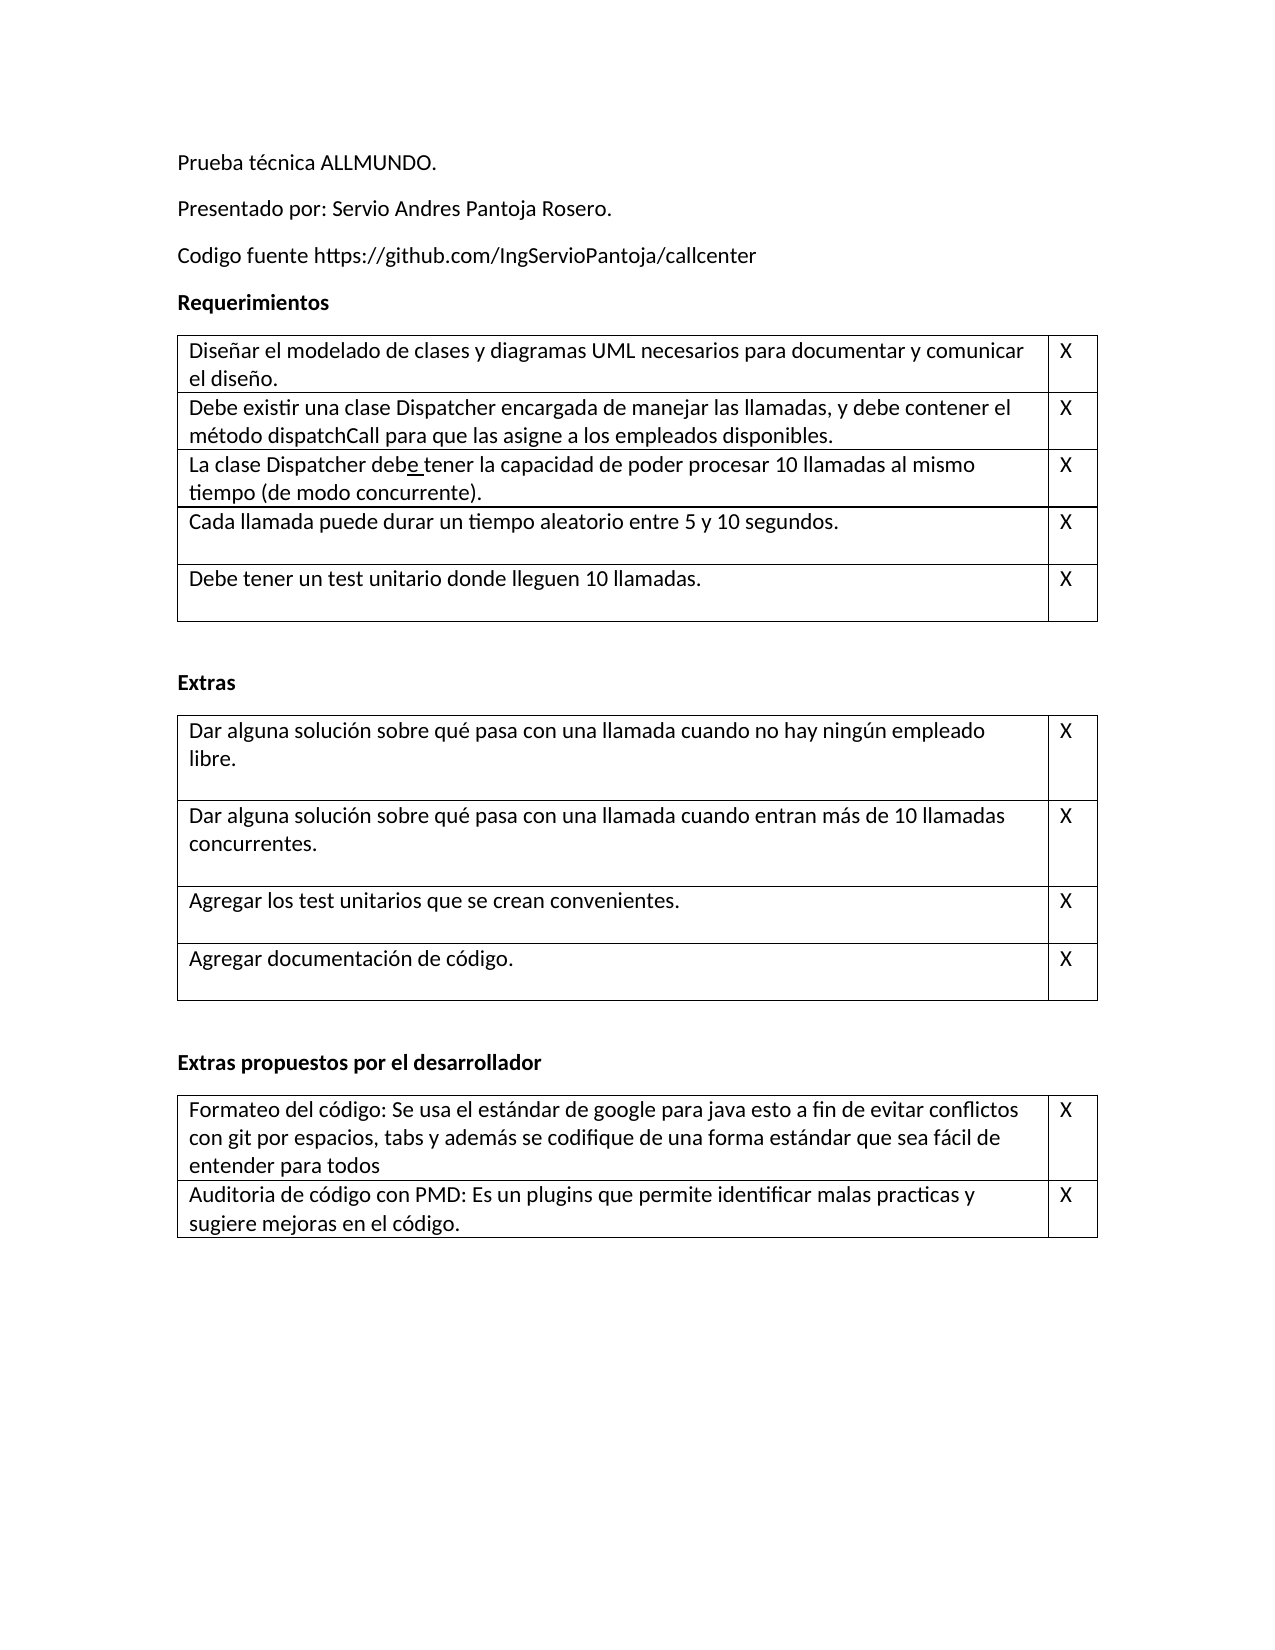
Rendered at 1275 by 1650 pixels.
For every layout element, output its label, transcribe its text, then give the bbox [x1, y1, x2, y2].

table_cell Debe existir una clase Dispatcher encargada de manejar las llamadas, y debe contener el método dispatchCall para que las asigne a los empleados disponibles. [178, 393, 1048, 449]
table_cell X [1049, 565, 1097, 621]
table_cell Agregar documentación de código. [178, 944, 1048, 1000]
table_header Formateo del código: Se usa el estándar de google para java esto a fin de evitar conflictos con git por espacios, tabs y además se codifique de una forma estándar que sea fácil de entender para todos [178, 1096, 1048, 1179]
table_cell X [1049, 887, 1097, 943]
text Requerimientos [177, 288, 1098, 316]
table_cell La clase Dispatcher debe tener la capacidad de poder procesar 10 llamadas al mismo tiempo (de modo concurrente). [178, 450, 1048, 506]
table_cell X [1049, 450, 1097, 506]
table_cell Debe tener un test unitario donde lleguen 10 llamadas. [178, 565, 1048, 621]
table_cell X [1049, 393, 1097, 449]
text Codigo fuente https://github.com/IngServioPantoja/callcenter [177, 241, 1098, 269]
table_header Diseñar el modelado de clases y diagramas UML necesarios para documentar y comunicar el diseño. [178, 336, 1048, 392]
table_cell X [1049, 508, 1097, 563]
table_cell Auditoria de código con PMD: Es un plugins que permite identificar malas practicas y sugiere mejoras en el código. [178, 1181, 1048, 1237]
table_header X [1049, 336, 1097, 392]
text Presentado por: Servio Andres Pantoja Rosero. [177, 194, 1098, 222]
text Extras [177, 668, 1098, 696]
table_cell X [1049, 801, 1097, 886]
text Extras propuestos por el desarrollador [177, 1048, 1098, 1076]
text Prueba técnica ALLMUNDO. [177, 148, 1098, 176]
table_cell Dar alguna solución sobre qué pasa con una llamada cuando entran más de 10 llamadas concurrentes. [178, 801, 1048, 886]
table_cell X [1049, 944, 1097, 1000]
table_header X [1049, 1096, 1097, 1179]
table_cell Cada llamada puede durar un tiempo aleatorio entre 5 y 10 segundos. [178, 508, 1048, 563]
table_cell Agregar los test unitarios que se crean convenientes. [178, 887, 1048, 943]
table_header X [1049, 716, 1097, 800]
table_cell X [1049, 1181, 1097, 1237]
table_header Dar alguna solución sobre qué pasa con una llamada cuando no hay ningún empleado libre. [178, 716, 1048, 800]
